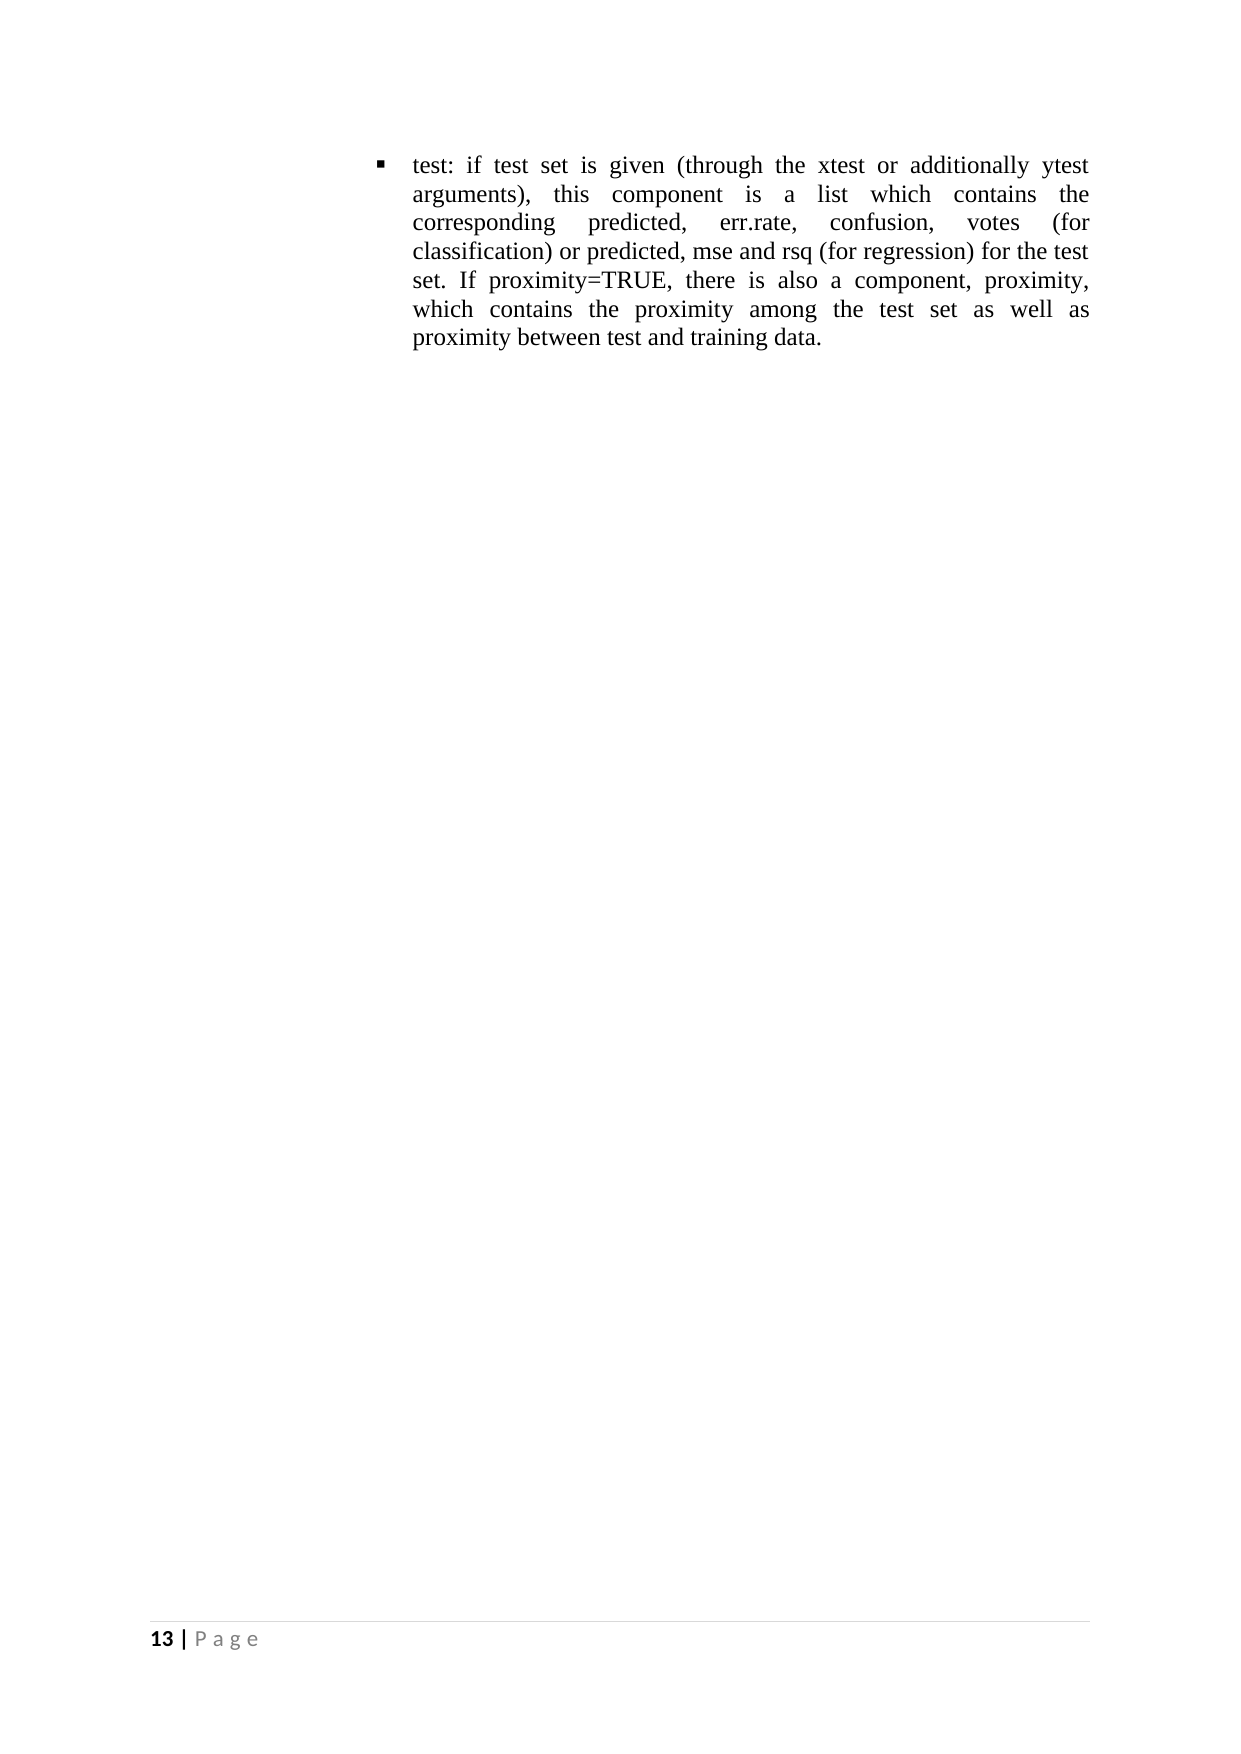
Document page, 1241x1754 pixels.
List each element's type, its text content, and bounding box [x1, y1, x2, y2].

list test: if test set is given (through the xtest or additionally ytest arguments), this component is a list which contains the corresponding predicted, err.rate, confusion, votes (for classification) or predicted, mse and rsq (for regression) for the test set. If proximity=TRUE, there is also a component, proximity, which contains the proximity among the test set as well as proximity between test and training data. [375, 150, 1090, 351]
